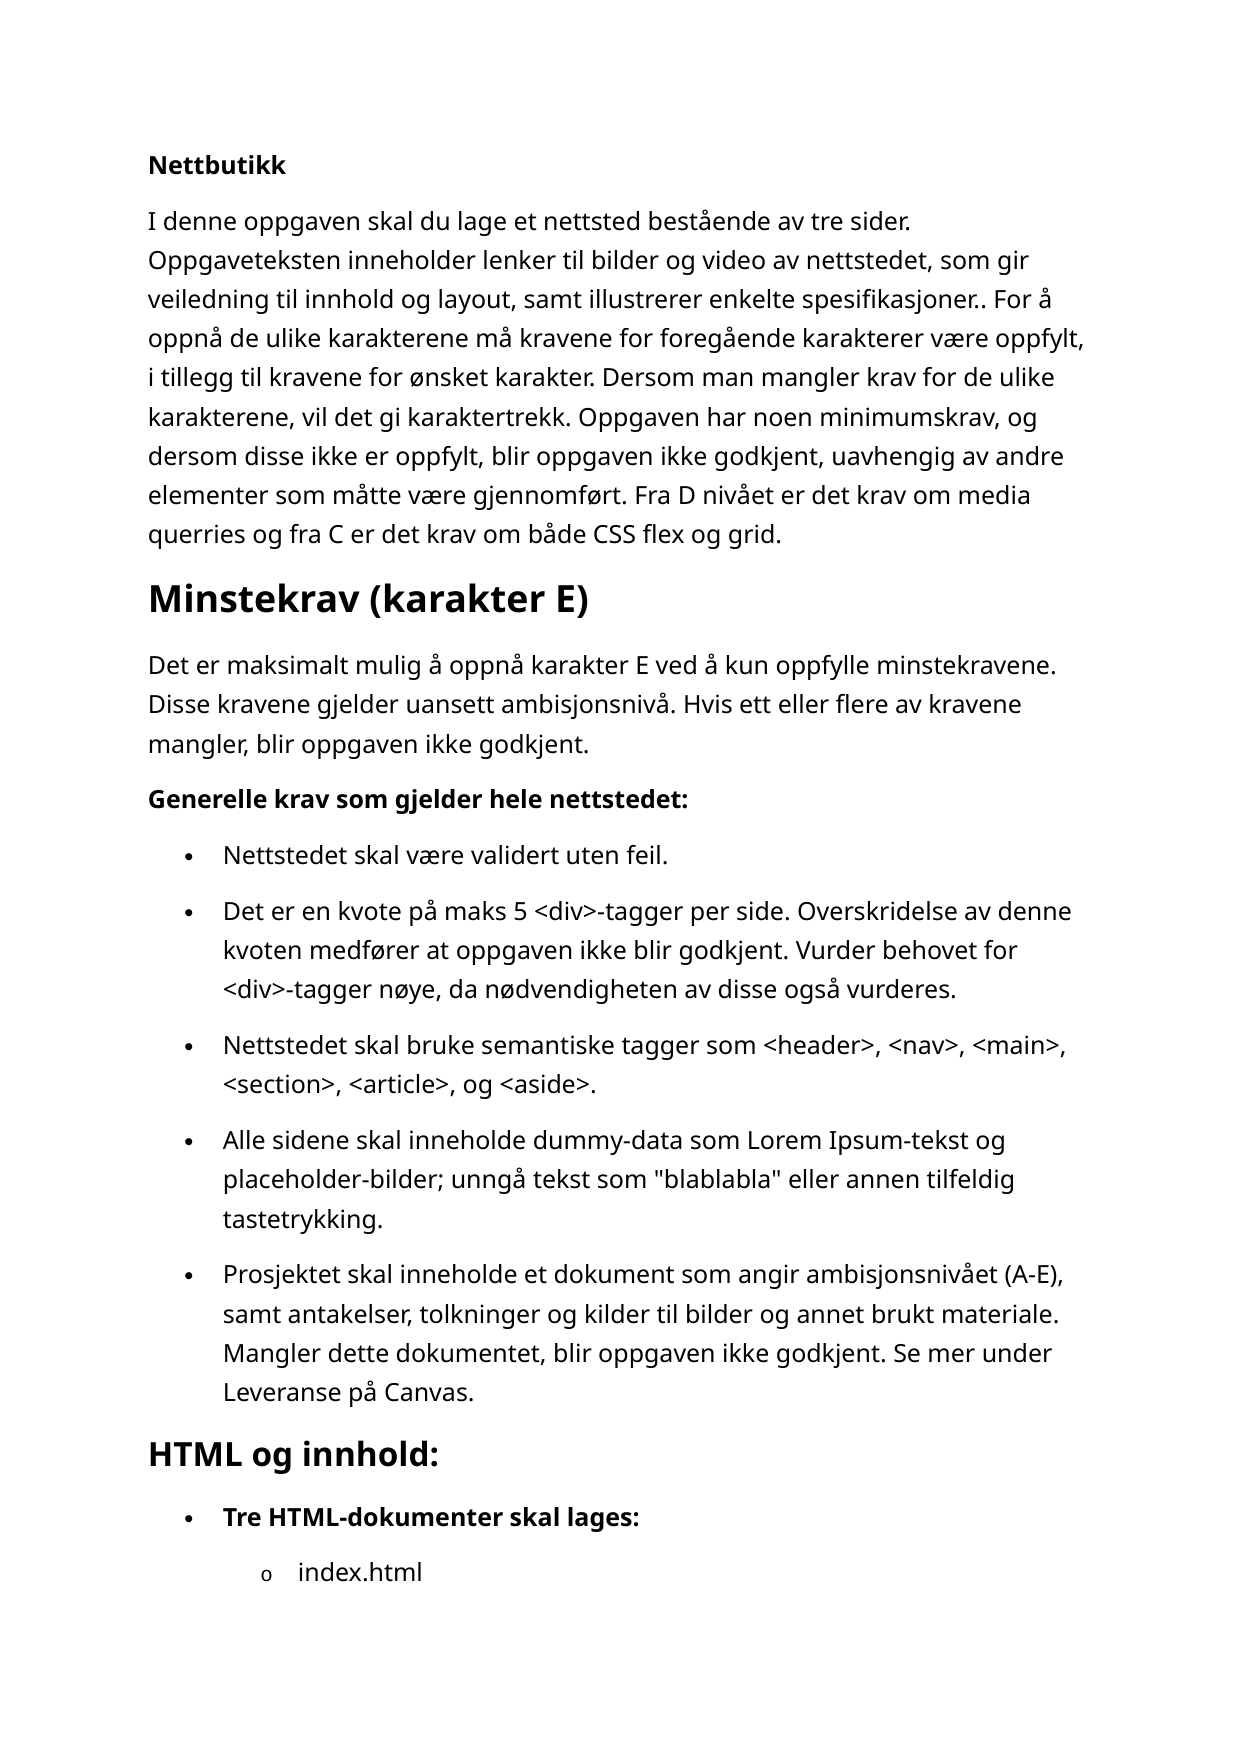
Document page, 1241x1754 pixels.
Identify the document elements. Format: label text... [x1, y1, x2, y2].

text Nettbutikk [148, 148, 1093, 182]
list Det er en kvote på maks 5 <div>-tagger per side. Overskridelse av denne kvoten medfører at oppgaven ikke blir godkjent. Vurder behovet for <div>-tagger nøye, da nødvendigheten av disse også vurderes. [185, 894, 1093, 1006]
list index.html [260, 1555, 1093, 1589]
list Tre HTML-dokumenter skal lages: [185, 1499, 1093, 1533]
text I denne oppgaven skal du lage et nettsted bestående av tre sider. Oppgaveteksten inneholder lenker til bilder og video av nettstedet, som gir veiledning til innhold og layout, samt illustrerer enkelte spesifikasjoner.. For å oppnå de ulike karakterene må kravene for foregående karakterer være oppfylt, i tillegg til kravene for ønsket karakter. Dersom man mangler krav for de ulike karakterene, vil det gi karaktertrekk. Oppgaven har noen minimumskrav, og dersom disse ikke er oppfylt, blir oppgaven ikke godkjent, uavhengig av andre elementer som måtte være gjennomført. Fra D nivået er det krav om media querries og fra C er det krav om både CSS flex og grid. [148, 203, 1093, 551]
list Alle sidene skal inneholde dummy-data som Lorem Ipsum-tekst og placeholder-bilder; unngå tekst som "blablabla" eller annen tilfeldig tastetrykking. [185, 1123, 1093, 1235]
list Nettstedet skal bruke semantiske tagger som <header>, <nav>, <main>, <section>, <article>, og <aside>. [185, 1028, 1093, 1101]
list Nettstedet skal være validert uten feil. [185, 838, 1093, 872]
text HTML og innhold: [148, 1430, 1093, 1476]
text Det er maksimalt mulig å oppnå karakter E ved å kun oppfylle minstekravene. Disse kravene gjelder uansett ambisjonsnivå. Hvis ett eller flere av kravene mangler, blir oppgaven ikke godkjent. [148, 648, 1093, 760]
text Generelle krav som gjelder hele nettstedet: [148, 782, 1093, 816]
list Prosjektet skal inneholde et dokument som angir ambisjonsnivået (A-E), samt antakelser, tolkninger og kilder til bilder og annet brukt materiale. Mangler dette dokumentet, blir oppgaven ikke godkjent. Se mer under Leveranse på Canvas. [185, 1257, 1093, 1409]
text Minstekrav (karakter E) [148, 573, 1093, 624]
